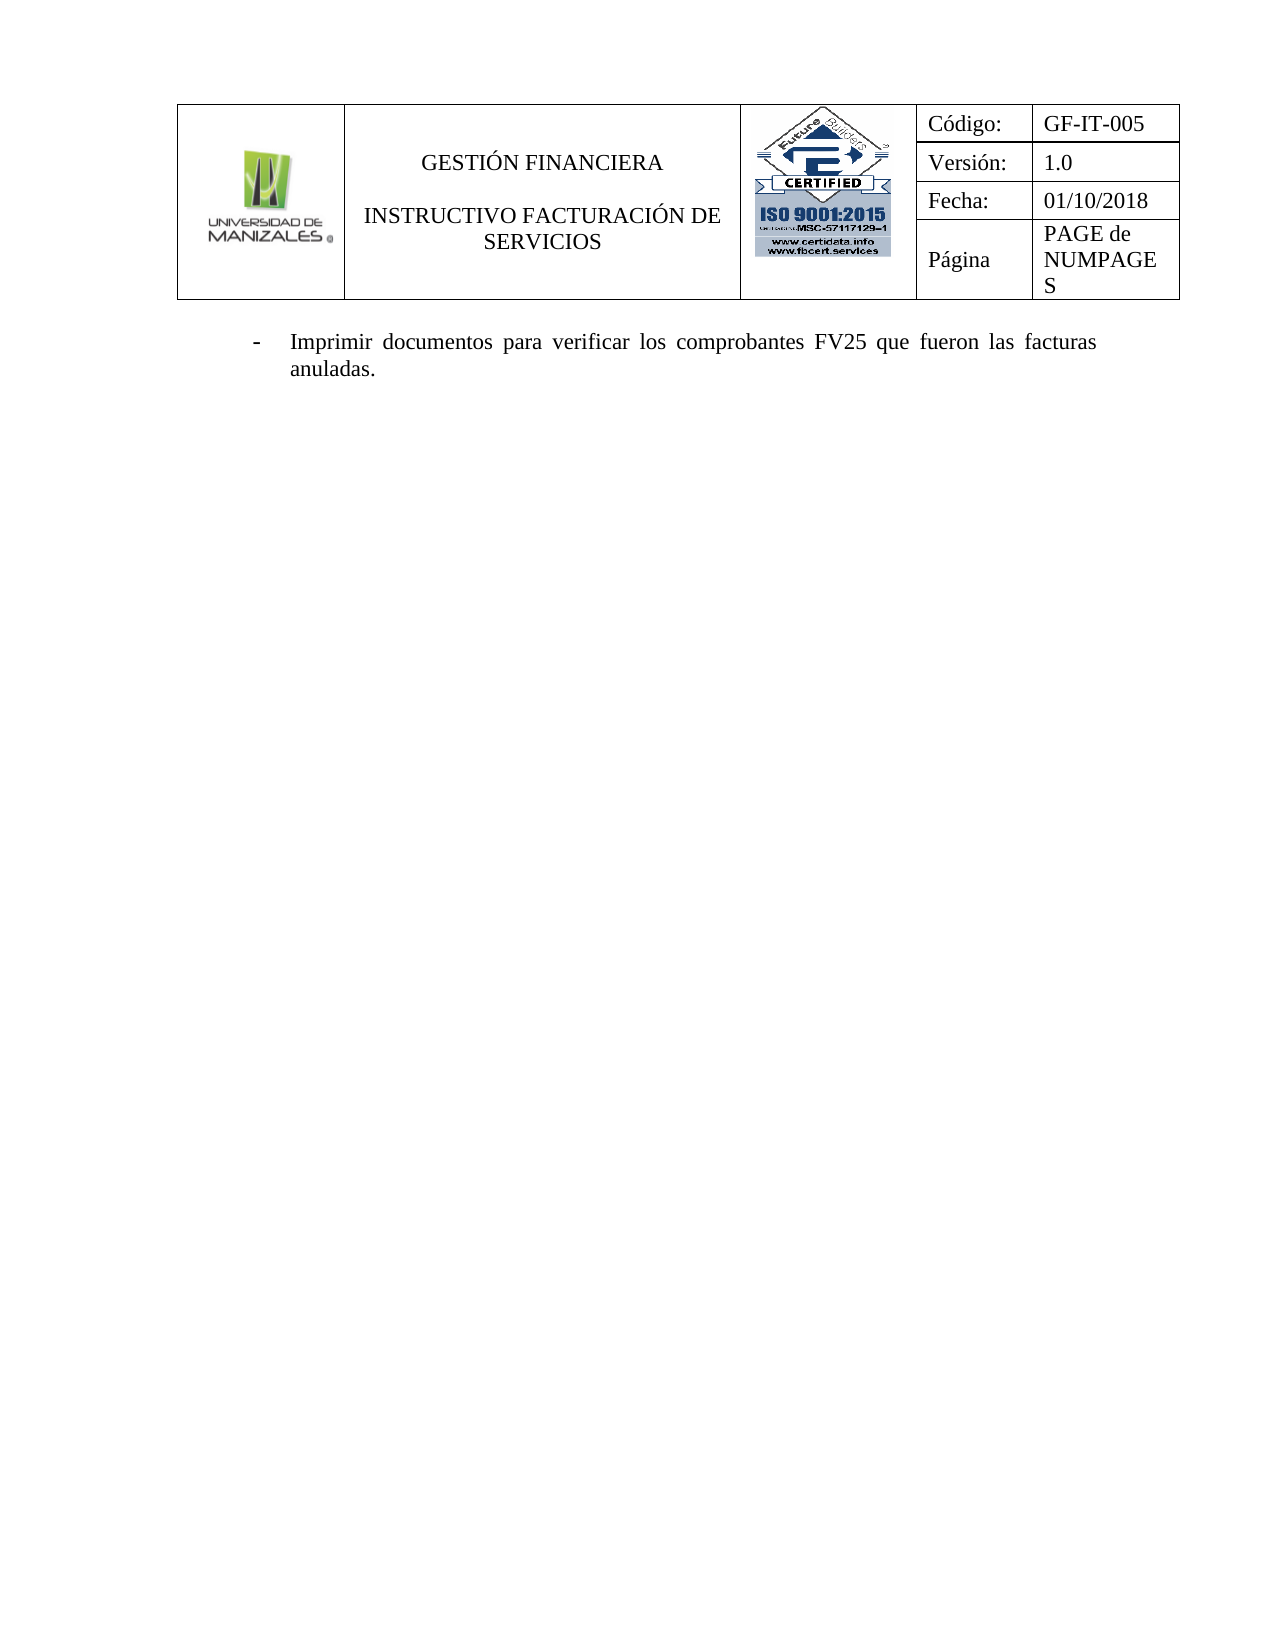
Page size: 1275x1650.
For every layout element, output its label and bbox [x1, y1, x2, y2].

picture [751, 105, 894, 259]
picture [204, 143, 334, 249]
